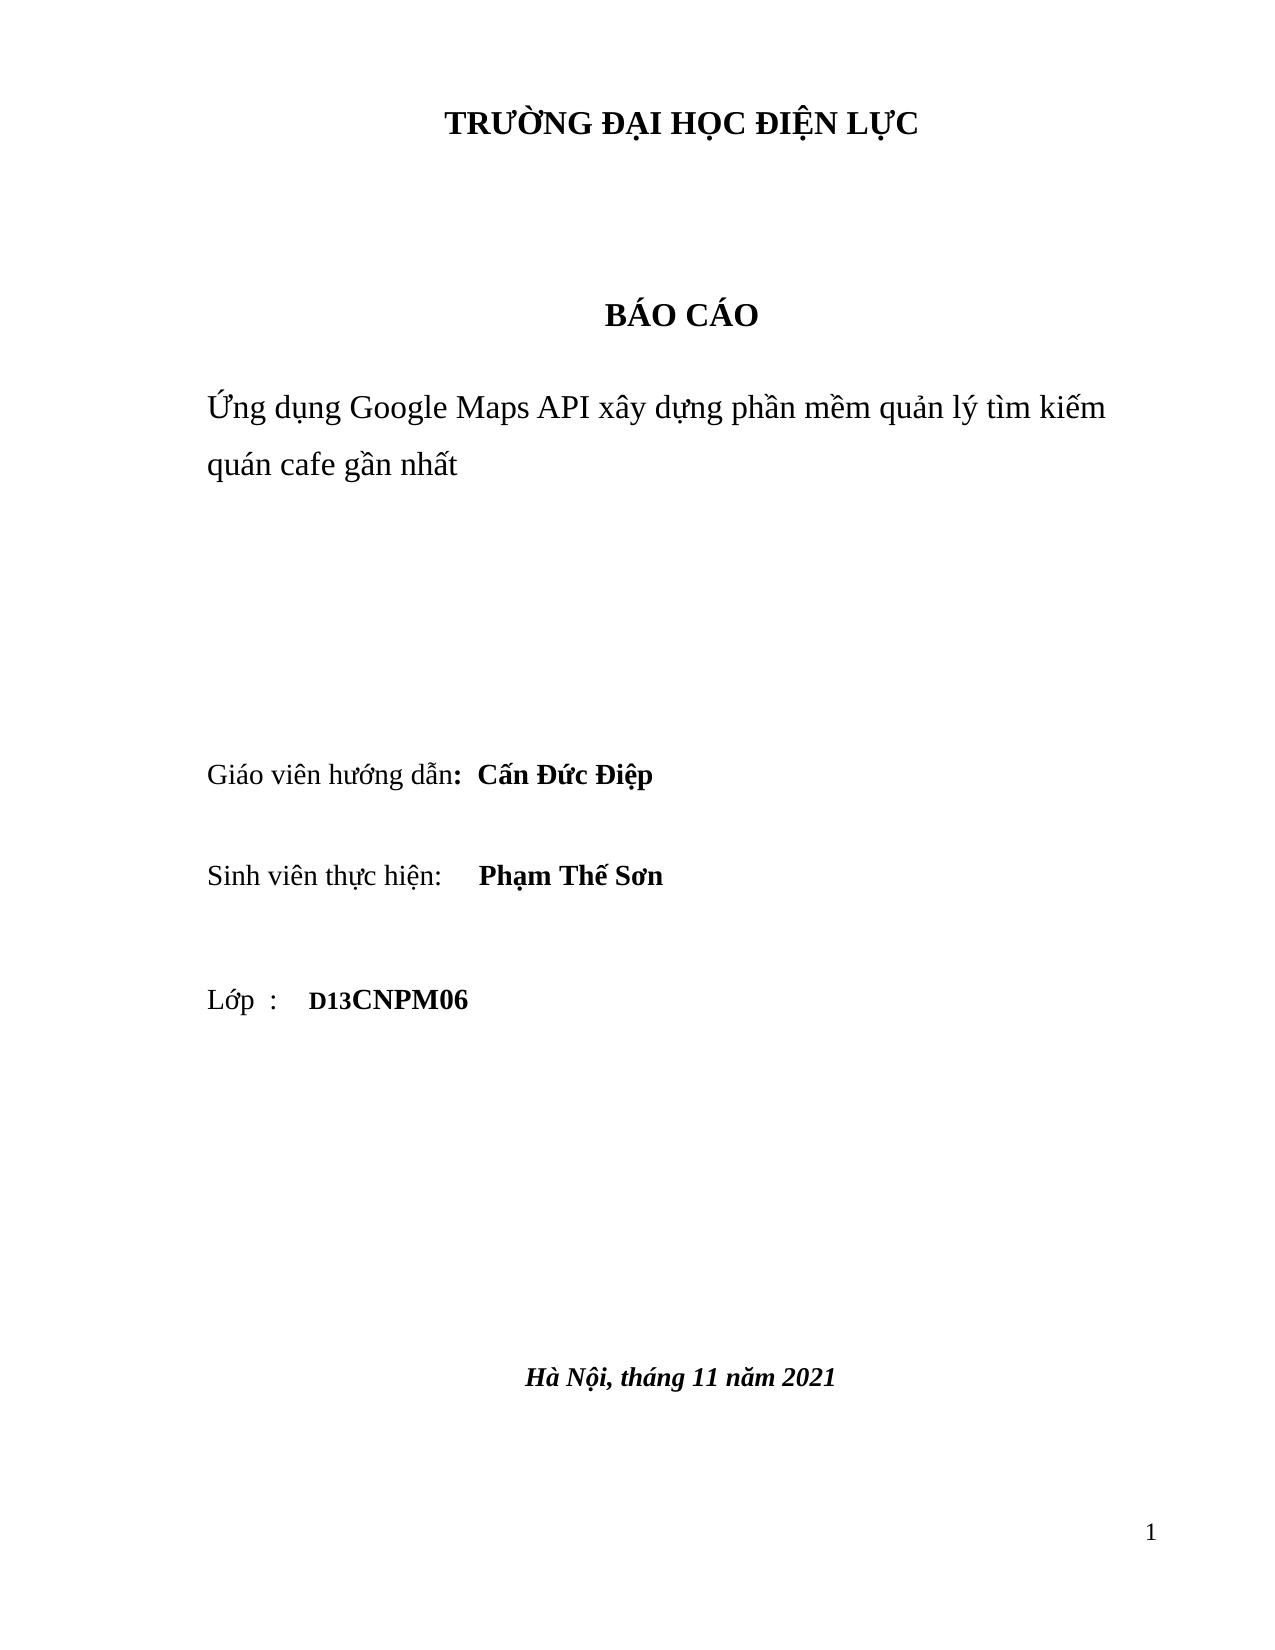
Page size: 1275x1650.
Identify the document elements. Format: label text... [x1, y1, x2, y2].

text Sinh viên thực hiện: Phạm Thế Sơn [207, 858, 1157, 891]
text BÁO CÁO [207, 295, 1157, 333]
text Hà Nội, tháng 11 năm 2021 [207, 1361, 1157, 1392]
text TRƯỜNG ĐẠI HỌC ĐIỆN LỰC [207, 103, 1157, 142]
text Lớp : D13CNPM06 [207, 982, 1157, 1016]
subtitle Ứng dụng Google Maps API xây dựng phần mềm quản lý tìm kiếm quán cafe gần nhất [207, 387, 1157, 483]
text Giáo viên hướng dẫn: Cấn Đức Điệp [207, 757, 1157, 791]
